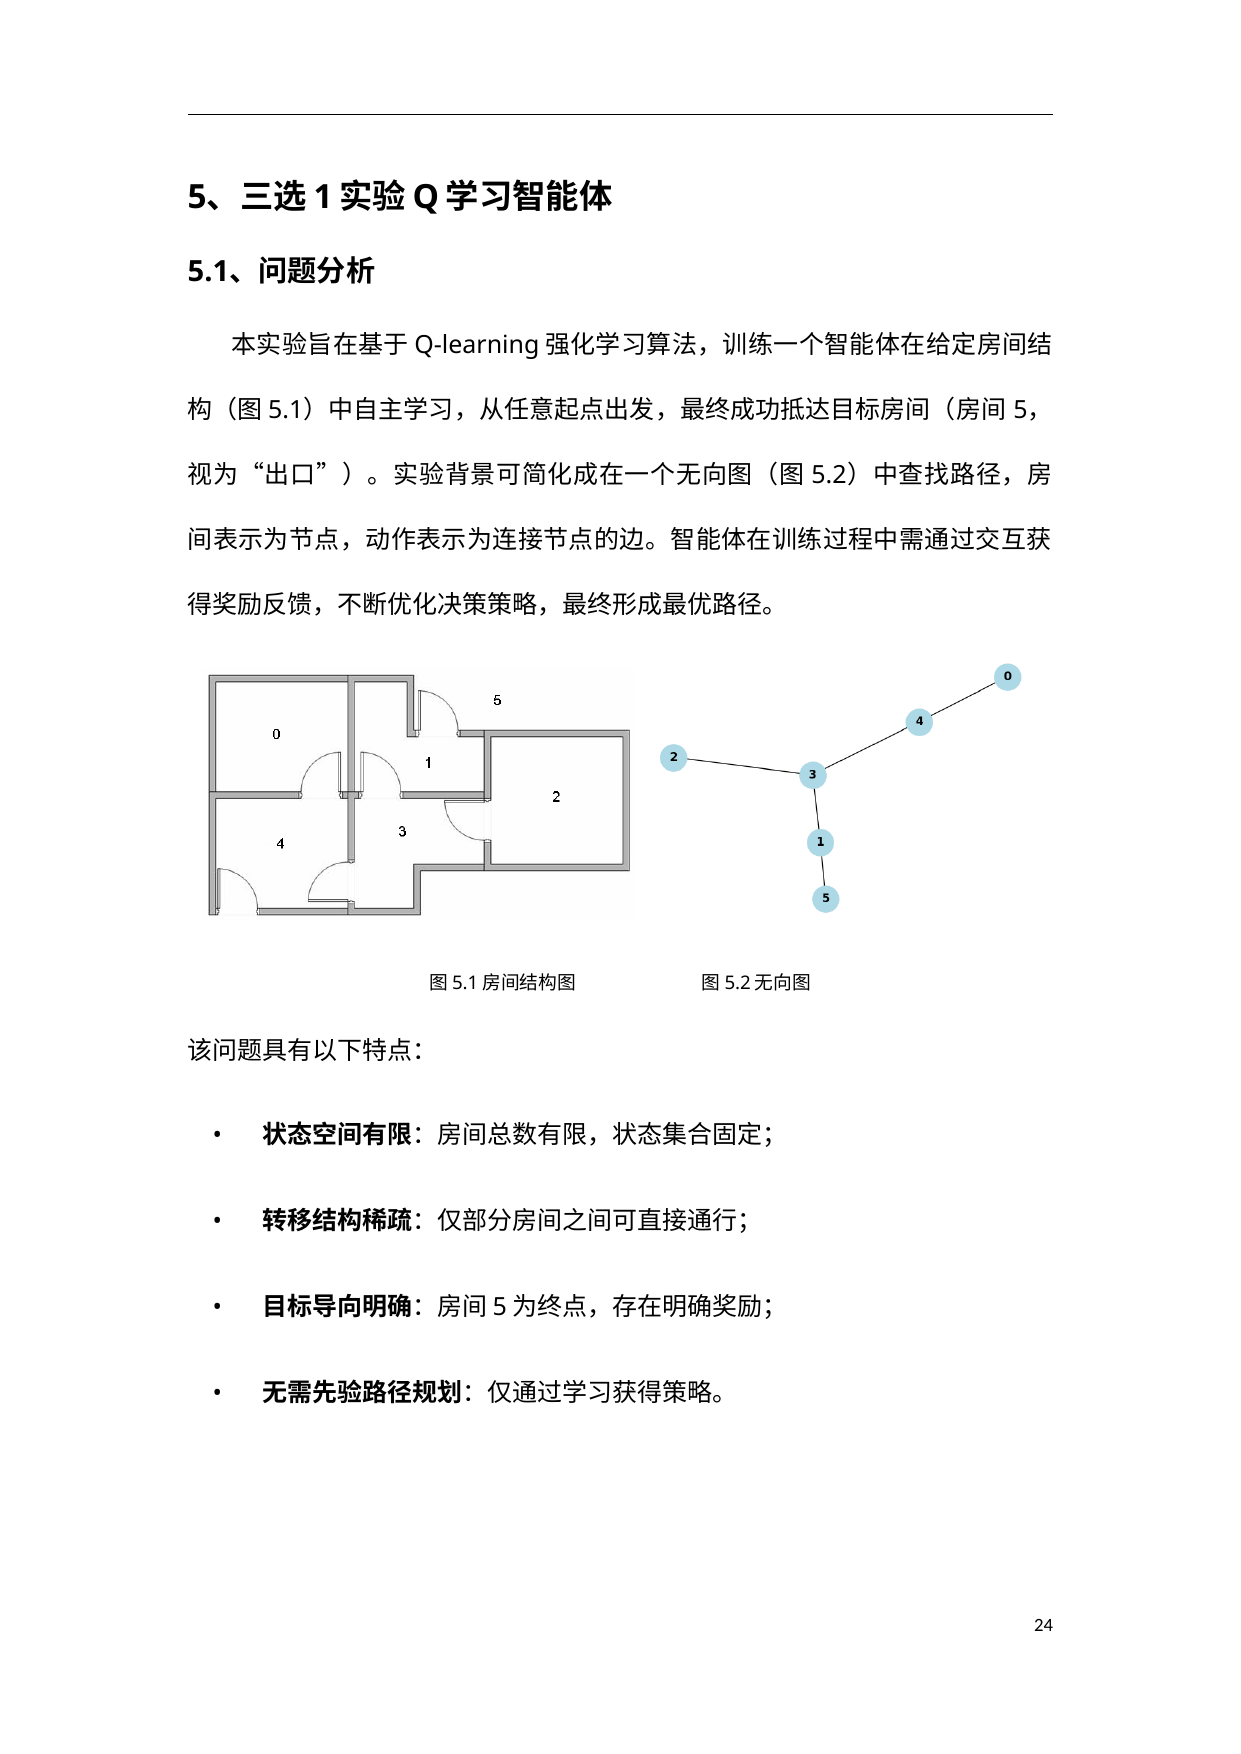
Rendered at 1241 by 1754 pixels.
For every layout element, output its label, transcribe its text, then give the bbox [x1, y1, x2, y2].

list 转移结构稀疏：仅部分房间之间可直接通行； [212, 1186, 1053, 1251]
picture [638, 653, 1042, 922]
text 5.1、问题分析 [187, 237, 1053, 302]
list 状态空间有限：房间总数有限，状态集合固定； [212, 1100, 1053, 1165]
text 图5.1房间结构图 图5.2无向图 [187, 965, 1053, 998]
text 5、三选1实验Q学习智能体 [187, 162, 1053, 227]
list 目标导向明确：房间5为终点，存在明确奖励； [212, 1272, 1053, 1337]
list 无需先验路径规划：仅通过学习获得策略。 [212, 1358, 1053, 1423]
picture [198, 668, 636, 922]
text 该问题具有以下特点： [187, 1016, 1053, 1081]
text 本实验旨在基于Q-learning强化学习算法，训练一个智能体在给定房间结构（图5.1）中自主学习，从任意起点出发，最终成功抵达目标房间（房间5，视为“出口”）。实验背景可简化成在一个无向图（图5.2）中查找路径，房间表示为节点，动作表示为连接节点的边。智能体在训练过程中需通过交互获得奖励反馈，不断优化决策策略，最终形成最优路径。 [187, 310, 1053, 635]
